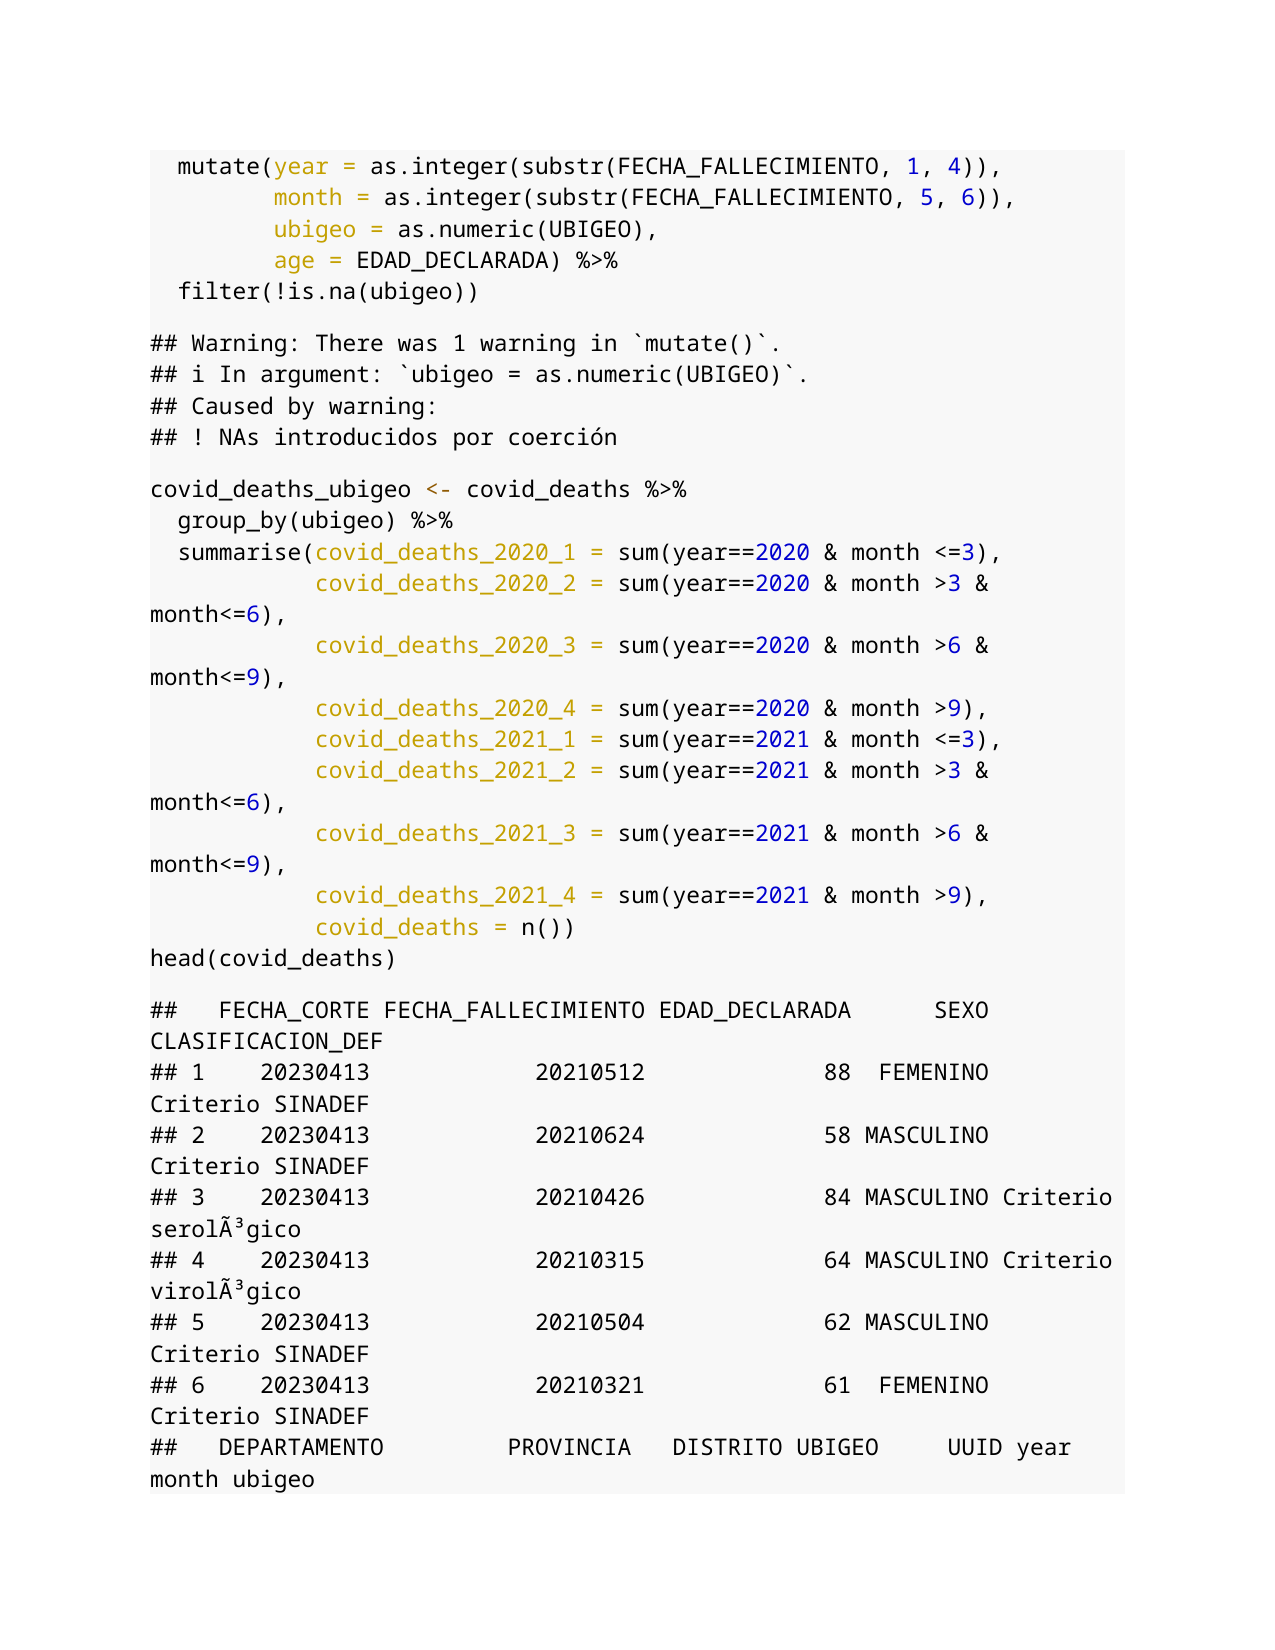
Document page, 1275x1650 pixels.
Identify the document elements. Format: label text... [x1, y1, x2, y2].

text ## Warning: There was 1 warning in `mutate()`. ## ℹ In argument: `ubigeo = as.numeric(UBIGEO)`. ## Caused by warning: ## ! NAs introducidos por coerción [150, 327, 1125, 452]
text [150, 994, 1125, 1494]
text covid_deaths_ubigeo <- covid_deaths %>% group_by(ubigeo) %>% summarise(covid_deaths_2020_1 = sum(year==2020 & month <=3), covid_deaths_2020_2 = sum(year==2020 & month >3 & month<=6), covid_deaths_2020_3 = sum(year==2020 & month >6 & month<=9), covid_deaths_2020_4 = sum(year==2020 & month >9), covid_deaths_2021_1 = sum(year==2021 & month <=3), covid_deaths_2021_2 = sum(year==2021 & month >3 & month<=6), covid_deaths_2021_3 = sum(year==2021 & month >6 & month<=9), covid_deaths_2021_4 = sum(year==2021 & month >9), covid_deaths = n()) head(covid_deaths) [287, 473, 1125, 973]
